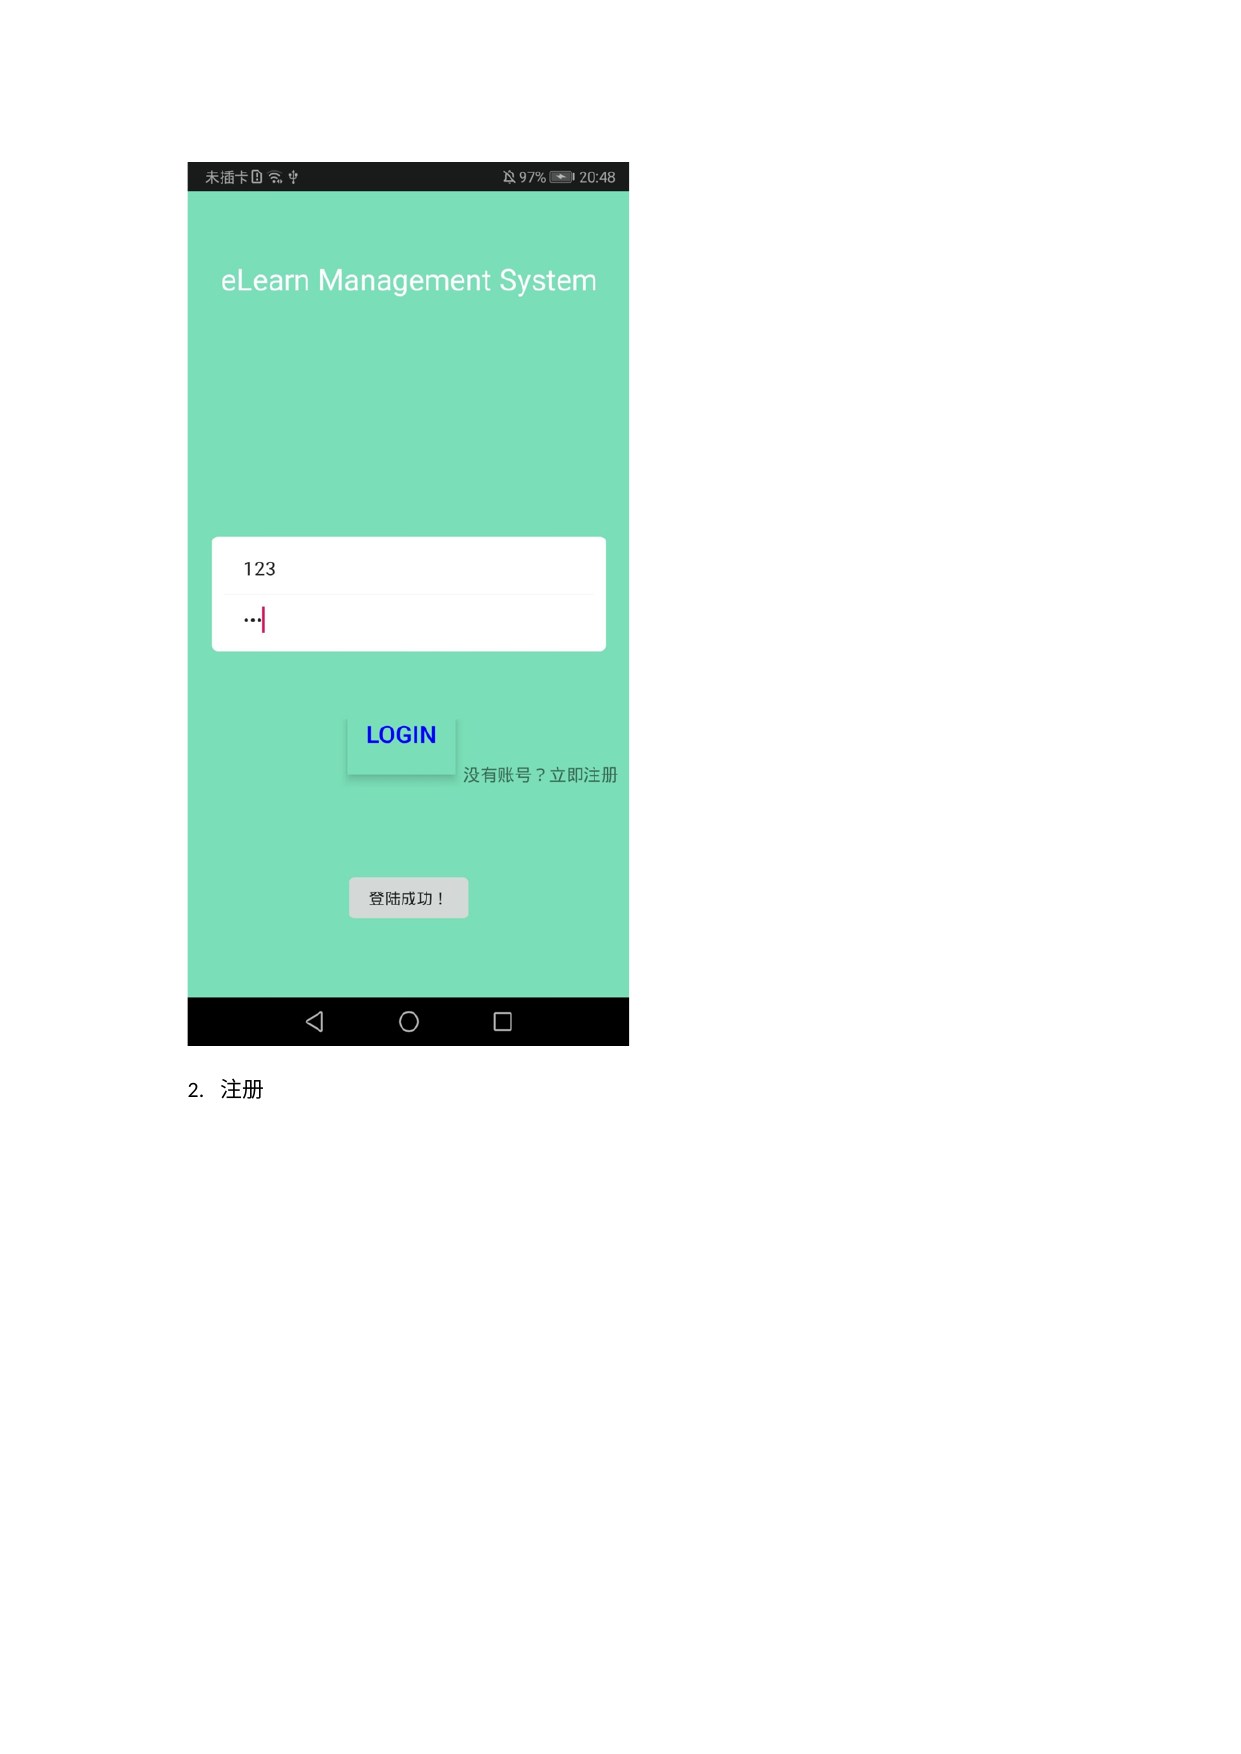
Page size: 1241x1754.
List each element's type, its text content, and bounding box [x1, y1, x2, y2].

picture [187, 162, 630, 1046]
list 注册 [187, 1072, 1053, 1104]
